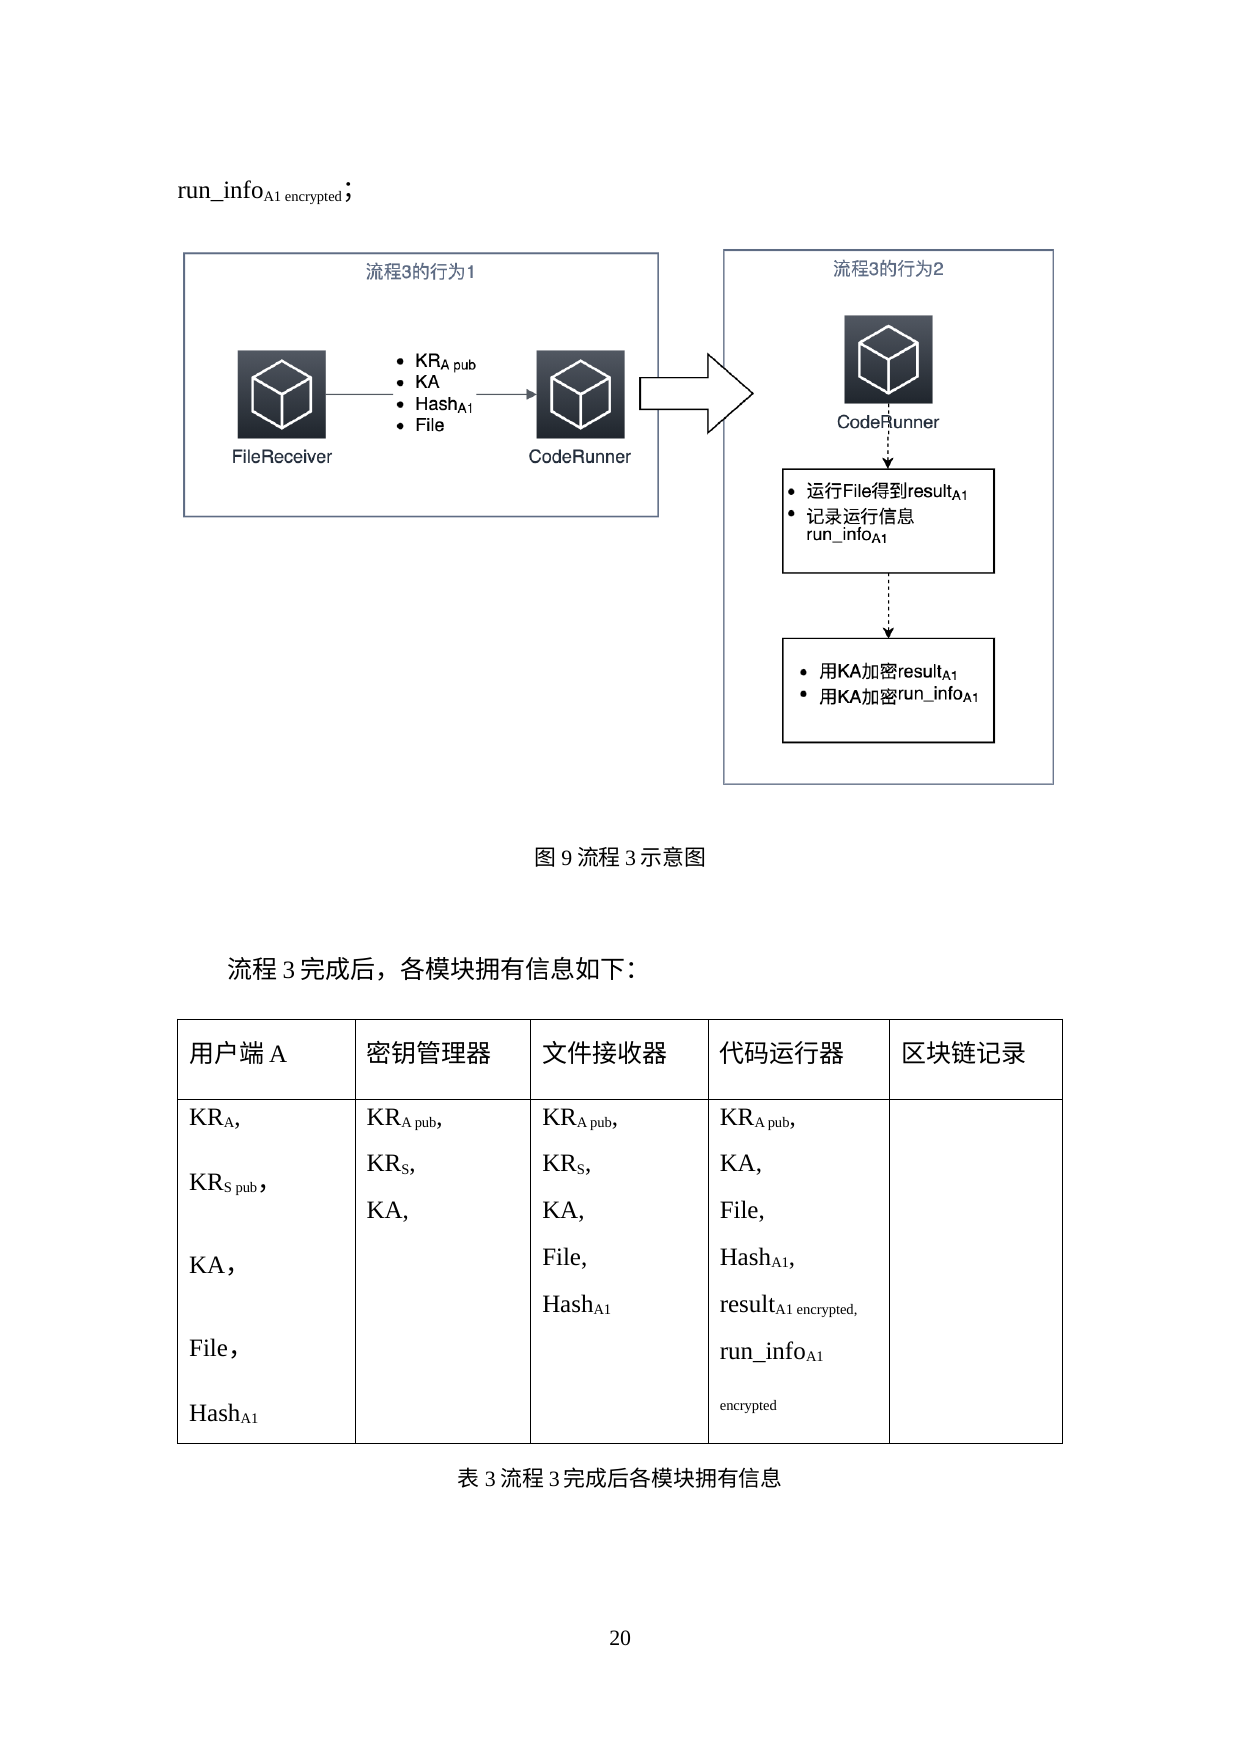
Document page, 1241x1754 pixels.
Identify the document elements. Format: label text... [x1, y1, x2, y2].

text 图 9 流程3示意图 [177, 840, 1063, 872]
table_cell KRA, KRS pub， KA， File， HashA1 [178, 1100, 355, 1443]
table_cell KRA pub, KRS, KA, File, HashA1 [531, 1100, 708, 1443]
text 流程3完成后，各模块拥有信息如下： [177, 935, 1063, 1000]
text 代码运行器运行File，得到运行结果resultA1，将运行结果用KA加密得到resultA1 encrypted；此外，还记录运行信息run_infoA1，并对其用KA加密，得到run_infoA1 encrypted； [177, 155, 1063, 220]
table_cell [890, 1100, 1062, 1443]
picture [177, 238, 1063, 798]
table_header 文件接收器 [531, 1020, 708, 1099]
table_cell KRA pub, KRS, KA, [356, 1100, 530, 1443]
table_header 用户端A [178, 1020, 355, 1099]
table_header 代码运行器 [709, 1020, 889, 1099]
table_header 密钥管理器 [356, 1020, 530, 1099]
text 表 3 流程3完成后各模块拥有信息 [177, 1460, 1063, 1493]
table_cell KRA pub, KA, File, HashA1, resultA1 encrypted, run_infoA1 encrypted [709, 1100, 889, 1443]
table_header 区块链记录 [890, 1020, 1062, 1099]
